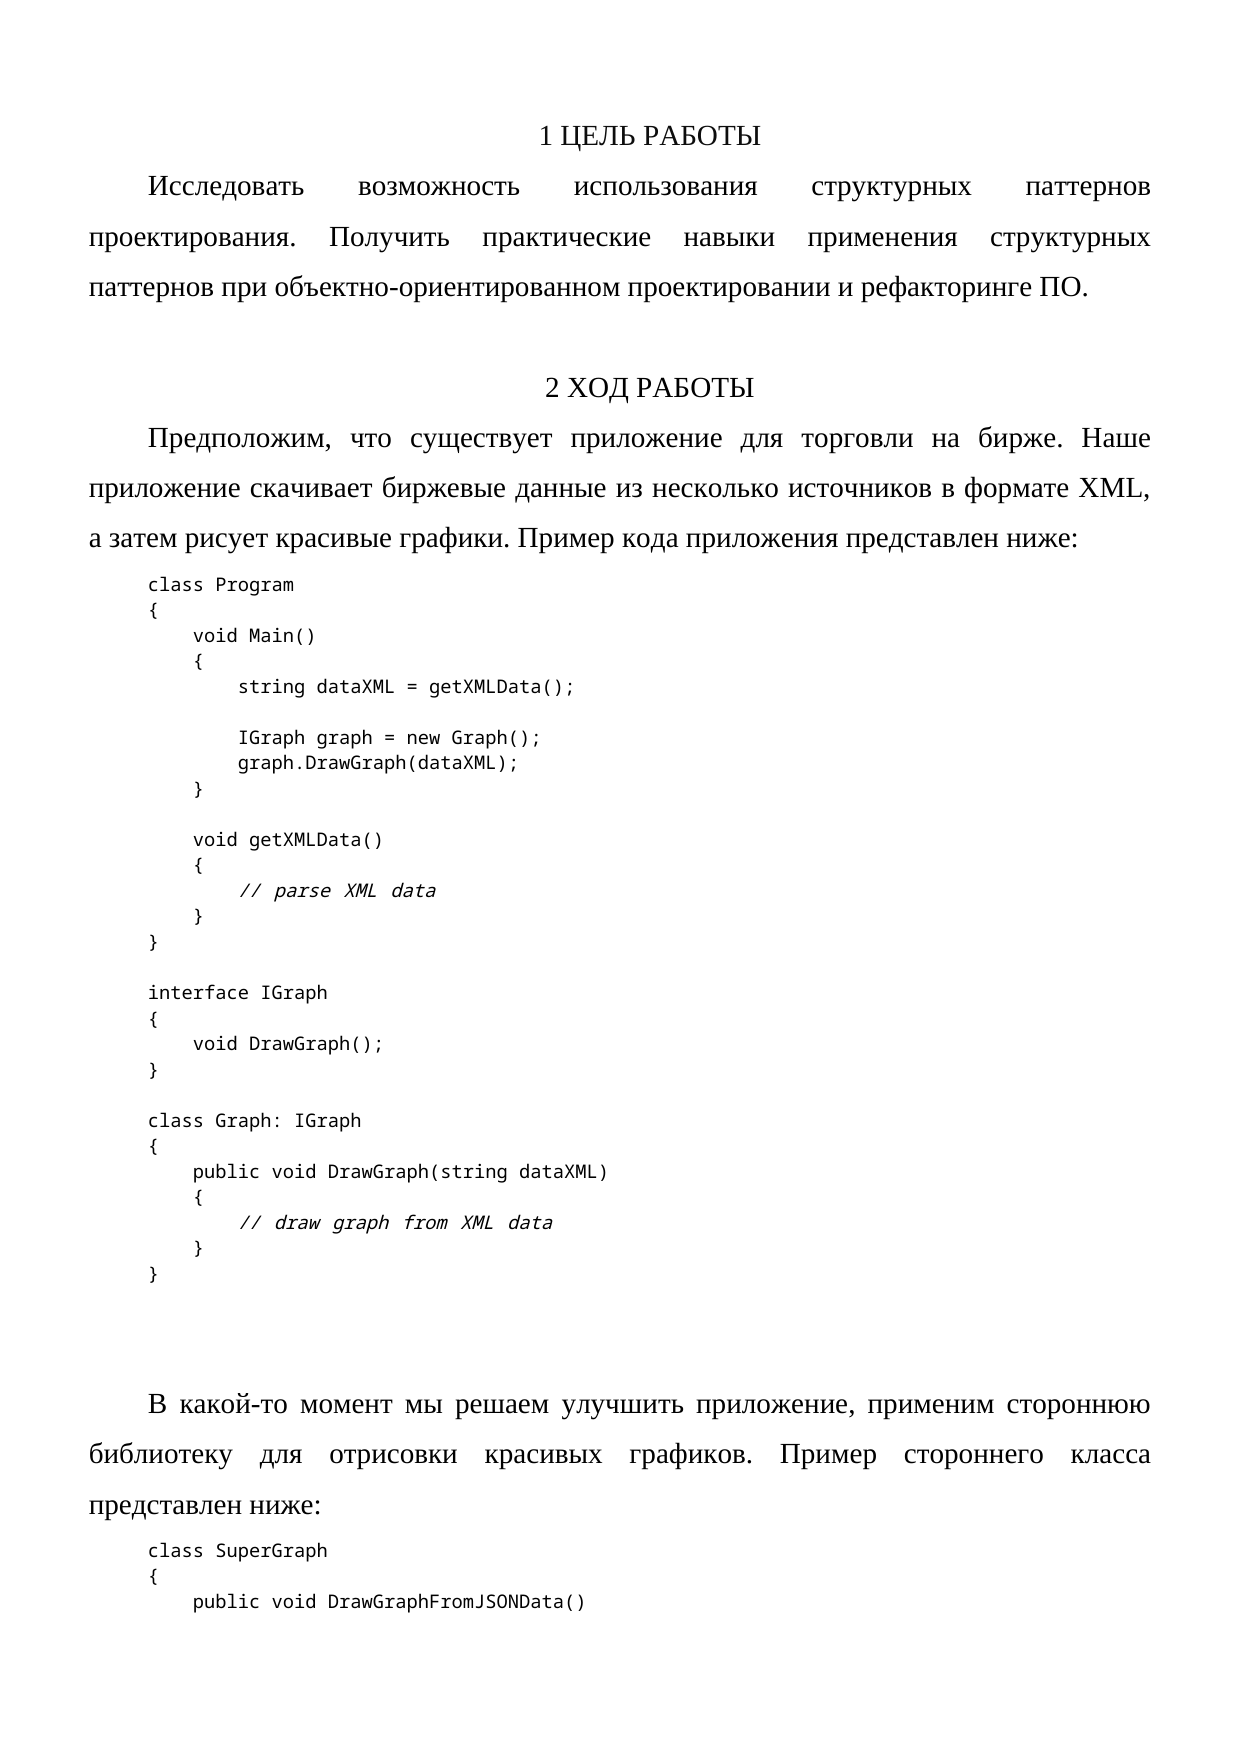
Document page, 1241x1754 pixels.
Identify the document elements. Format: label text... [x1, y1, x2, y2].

text { [88, 1132, 1152, 1158]
text } [88, 1260, 1152, 1286]
text interface IGraph [88, 979, 1152, 1005]
text void DrawGraph(); [88, 1030, 1152, 1056]
text 2 ХОД РАБОТЫ [88, 370, 1152, 403]
text void getXMLData() [88, 826, 1152, 852]
text 1 ЦЕЛЬ РАБОТЫ [88, 118, 1152, 152]
text } [88, 1234, 1152, 1260]
text // parse XML data [88, 877, 1152, 903]
text class Program [88, 571, 1152, 596]
text class Graph: IGraph [88, 1107, 1152, 1132]
text class SuperGraph [88, 1537, 1152, 1563]
text void Main() [88, 622, 1152, 647]
text } [88, 928, 1152, 954]
text { [88, 647, 1152, 673]
text } [88, 1056, 1152, 1081]
text public void DrawGraphFromJSONData() [88, 1588, 1152, 1614]
text string dataXML = getXMLData(); [88, 673, 1152, 698]
text } [88, 775, 1152, 801]
text { [88, 1563, 1152, 1588]
text В какой-то момент мы решаем улучшить приложение, применим стороннюю библиотеку для отрисовки красивых графиков. Пример стороннего класса представлен ниже: [88, 1386, 1152, 1520]
text { [88, 1005, 1152, 1030]
text } [88, 903, 1152, 928]
text // draw graph from XML data [88, 1209, 1152, 1234]
text { [88, 852, 1152, 877]
text { [88, 1183, 1152, 1209]
text graph.DrawGraph(dataXML); [88, 749, 1152, 775]
text { [88, 596, 1152, 622]
text public void DrawGraph(string dataXML) [88, 1158, 1152, 1183]
text Предположим, что существует приложение для торговли на бирже. Наше приложение скачивает биржевые данные из несколько источников в формате XML, а затем рисует красивые графики. Пример кода приложения представлен ниже: [88, 420, 1152, 554]
text IGraph graph = new Graph(); [88, 724, 1152, 749]
text Исследовать возможность использования структурных паттернов проектирования. Получить практические навыки применения структурных паттернов при объектно-ориентированном проектировании и рефакторинге ПО. [88, 168, 1152, 303]
